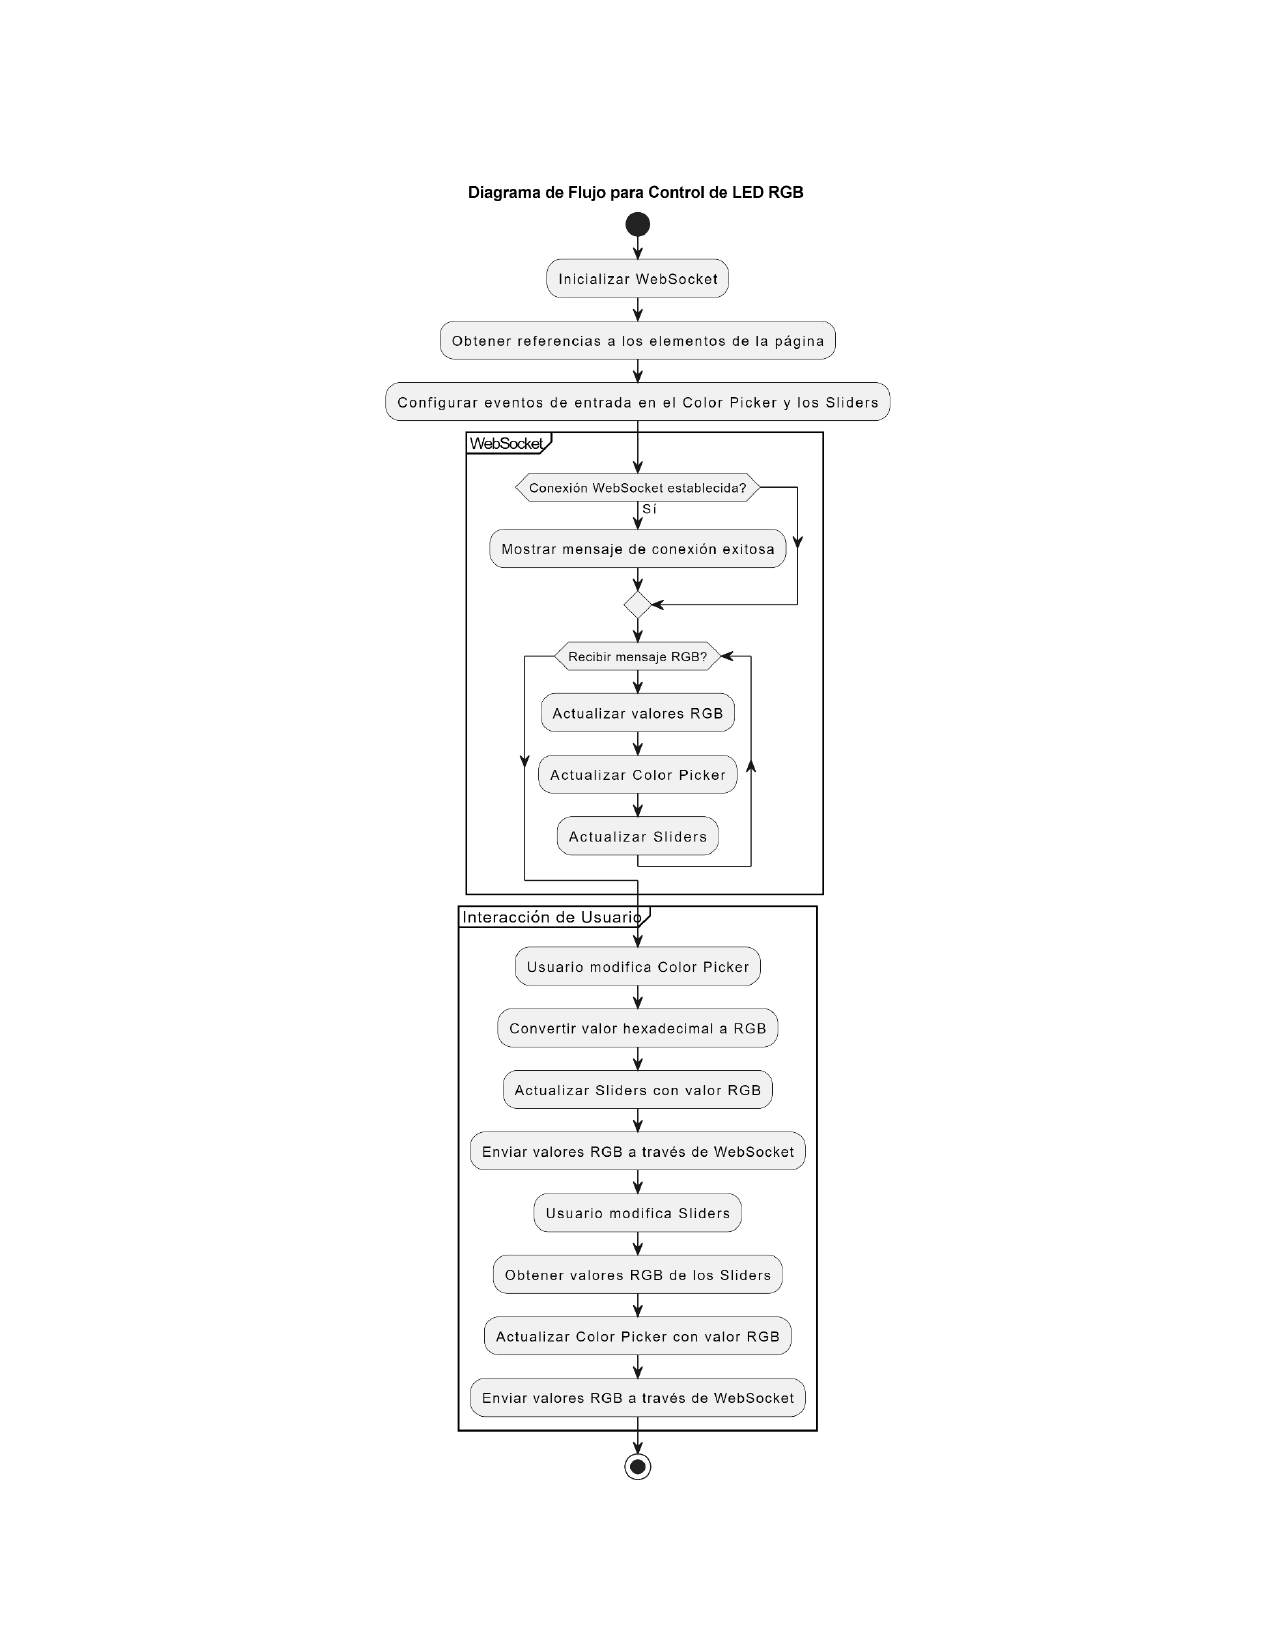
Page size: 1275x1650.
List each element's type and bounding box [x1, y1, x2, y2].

picture [361, 147, 914, 1503]
